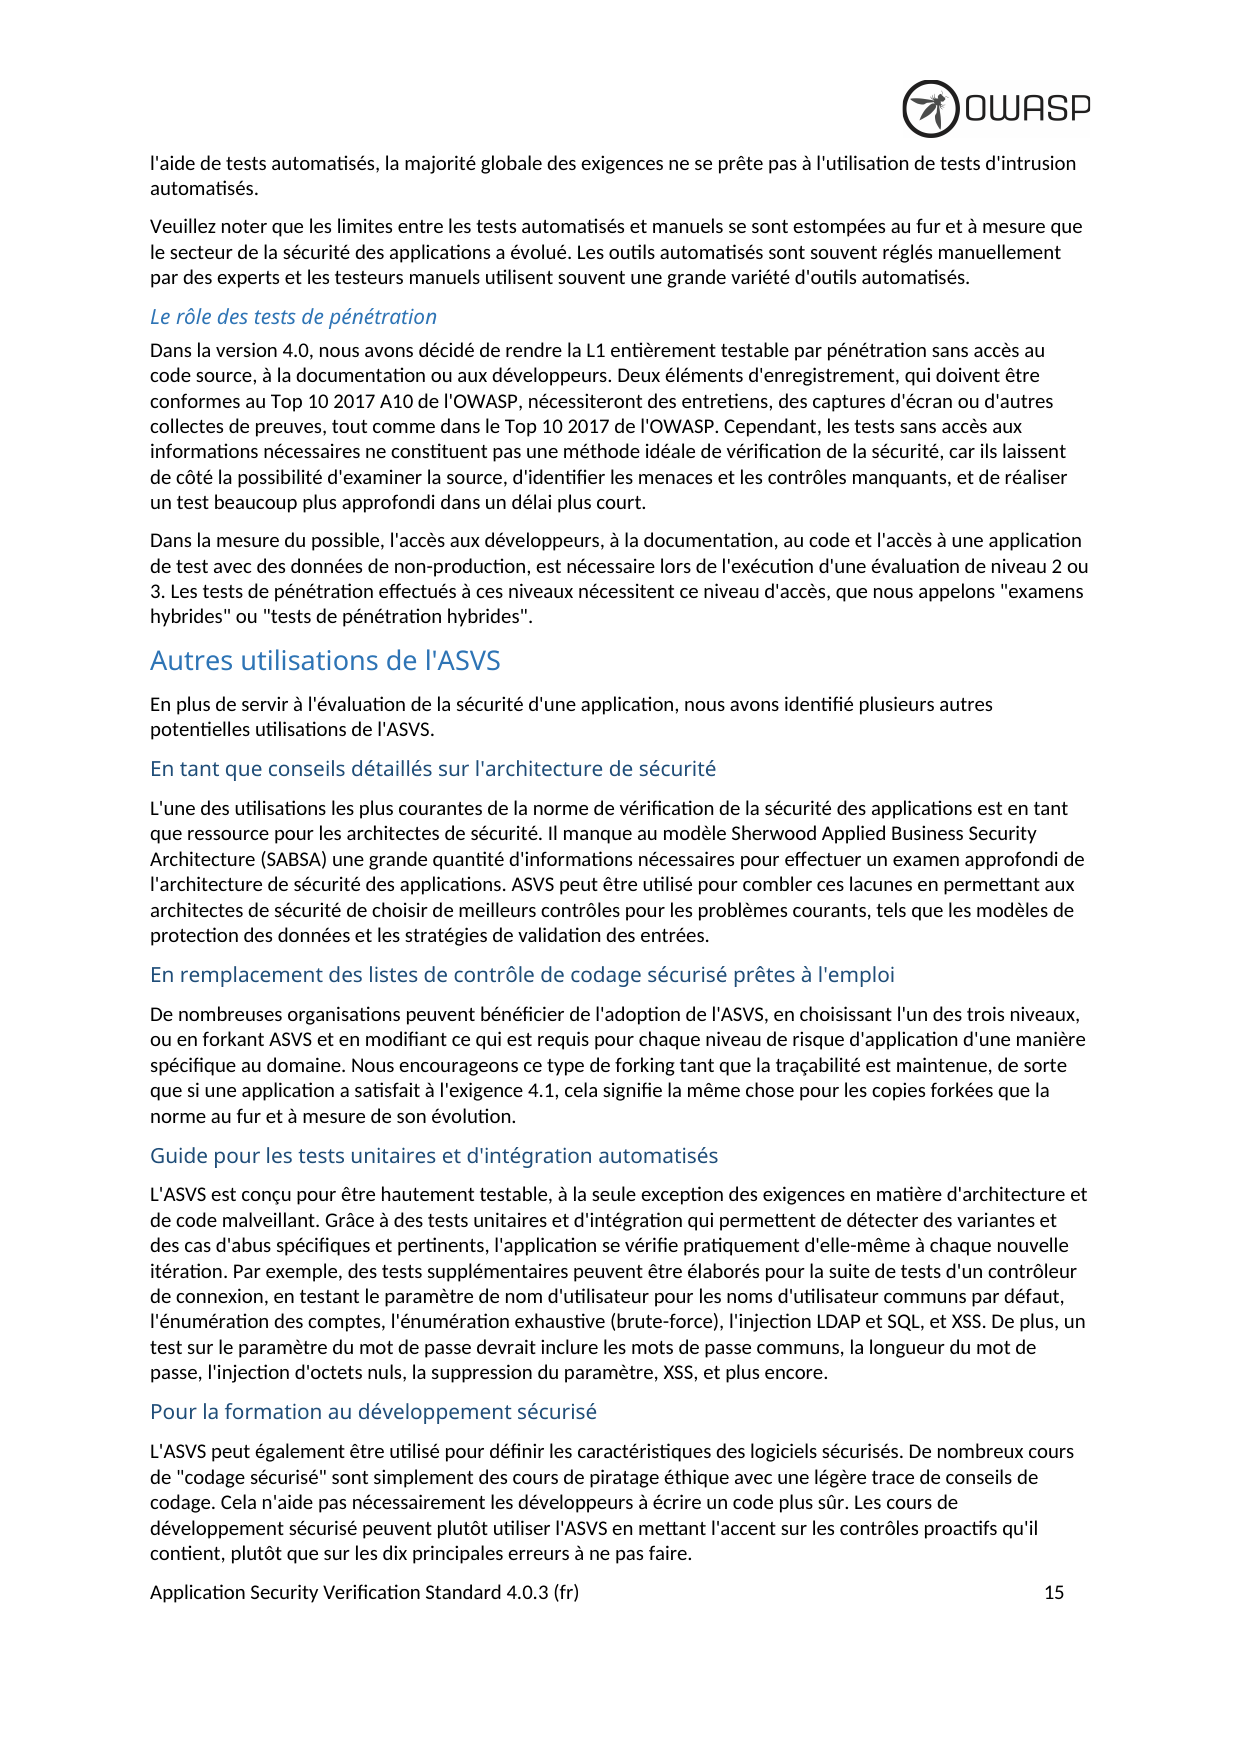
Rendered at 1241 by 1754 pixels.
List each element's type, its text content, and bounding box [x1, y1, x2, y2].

subtitle Guide pour les tests unitaires et d'intégration automatisés [150, 1141, 1090, 1169]
subtitle Pour la formation au développement sécurisé [150, 1397, 1090, 1426]
text Dans la mesure du possible, l'accès aux développeurs, à la documentation, au code et l'accès à une application de test avec des données de non-production, est nécessaire lors de l'exécution d'une évaluation de niveau 2 ou 3. Les tests de pénétration effectués à ces niveaux nécessitent ce niveau d'accès, que nous appelons "examens hybrides" ou "tests de pénétration hybrides". [150, 527, 1090, 629]
text Dans la version 4.0, nous avons décidé de rendre la L1 entièrement testable par pénétration sans accès au code source, à la documentation ou aux développeurs. Deux éléments d'enregistrement, qui doivent être conformes au Top 10 2017 A10 de l'OWASP, nécessiteront des entretiens, des captures d'écran ou d'autres collectes de preuves, tout comme dans le Top 10 2017 de l'OWASP. Cependant, les tests sans accès aux informations nécessaires ne constituent pas une méthode idéale de vérification de la sécurité, car ils laissent de côté la possibilité d'examiner la source, d'identifier les menaces et les contrôles manquants, et de réaliser un test beaucoup plus approfondi dans un délai plus court. [150, 337, 1090, 515]
text L'une des utilisations les plus courantes de la norme de vérification de la sécurité des applications est en tant que ressource pour les architectes de sécurité. Il manque au modèle Sherwood Applied Business Security Architecture (SABSA) une grande quantité d'informations nécessaires pour effectuer un examen approfondi de l'architecture de sécurité des applications. ASVS peut être utilisé pour combler ces lacunes en permettant aux architectes de sécurité de choisir de meilleurs contrôles pour les problèmes courants, tels que les modèles de protection des données et les stratégies de validation des entrées. [150, 795, 1090, 948]
picture [902, 80, 1091, 138]
text De nombreuses organisations peuvent bénéficier de l'adoption de l'ASVS, en choisissant l'un des trois niveaux, ou en forkant ASVS et en modifiant ce qui est requis pour chaque niveau de risque d'application d'une manière spécifique au domaine. Nous encourageons ce type de forking tant que la traçabilité est maintenue, de sorte que si une application a satisfait à l'exigence 4.1, cela signifie la même chose pour les copies forkées que la norme au fur et à mesure de son évolution. [150, 1001, 1090, 1128]
text Veuillez noter que les limites entre les tests automatisés et manuels se sont estompées au fur et à mesure que le secteur de la sécurité des applications a évolué. Les outils automatisés sont souvent réglés manuellement par des experts et les testeurs manuels utilisent souvent une grande variété d'outils automatisés. [150, 213, 1090, 290]
text En plus de servir à l'évaluation de la sécurité d'une application, nous avons identifié plusieurs autres potentielles utilisations de l'ASVS. [150, 691, 1090, 742]
subtitle Autres utilisations de l'ASVS [150, 642, 1090, 678]
subtitle Le rôle des tests de pénétration [150, 302, 1090, 331]
subtitle En tant que conseils détaillés sur l'architecture de sécurité [150, 754, 1090, 783]
subtitle En remplacement des listes de contrôle de codage sécurisé prêtes à l'emploi [150, 960, 1090, 989]
text L'ASVS est conçu pour être hautement testable, à la seule exception des exigences en matière d'architecture et de code malveillant. Grâce à des tests unitaires et d'intégration qui permettent de détecter des variantes et des cas d'abus spécifiques et pertinents, l'application se vérifie pratiquement d'elle-même à chaque nouvelle itération. Par exemple, des tests supplémentaires peuvent être élaborés pour la suite de tests d'un contrôleur de connexion, en testant le paramètre de nom d'utilisateur pour les noms d'utilisateur communs par défaut, l'énumération des comptes, l'énumération exhaustive (brute-force), l'injection LDAP et SQL, et XSS. De plus, un test sur le paramètre du mot de passe devrait inclure les mots de passe communs, la longueur du mot de passe, l'injection d'octets nuls, la suppression du paramètre, XSS, et plus encore. [150, 1182, 1090, 1385]
text L'ASVS peut également être utilisé pour définir les caractéristiques des logiciels sécurisés. De nombreux cours de "codage sécurisé" sont simplement des cours de piratage éthique avec une légère trace de conseils de codage. Cela n'aide pas nécessairement les développeurs à écrire un code plus sûr. Les cours de développement sécurisé peuvent plutôt utiliser l'ASVS en mettant l'accent sur les contrôles proactifs qu'il contient, plutôt que sur les dix principales erreurs à ne pas faire. [150, 1438, 1090, 1566]
